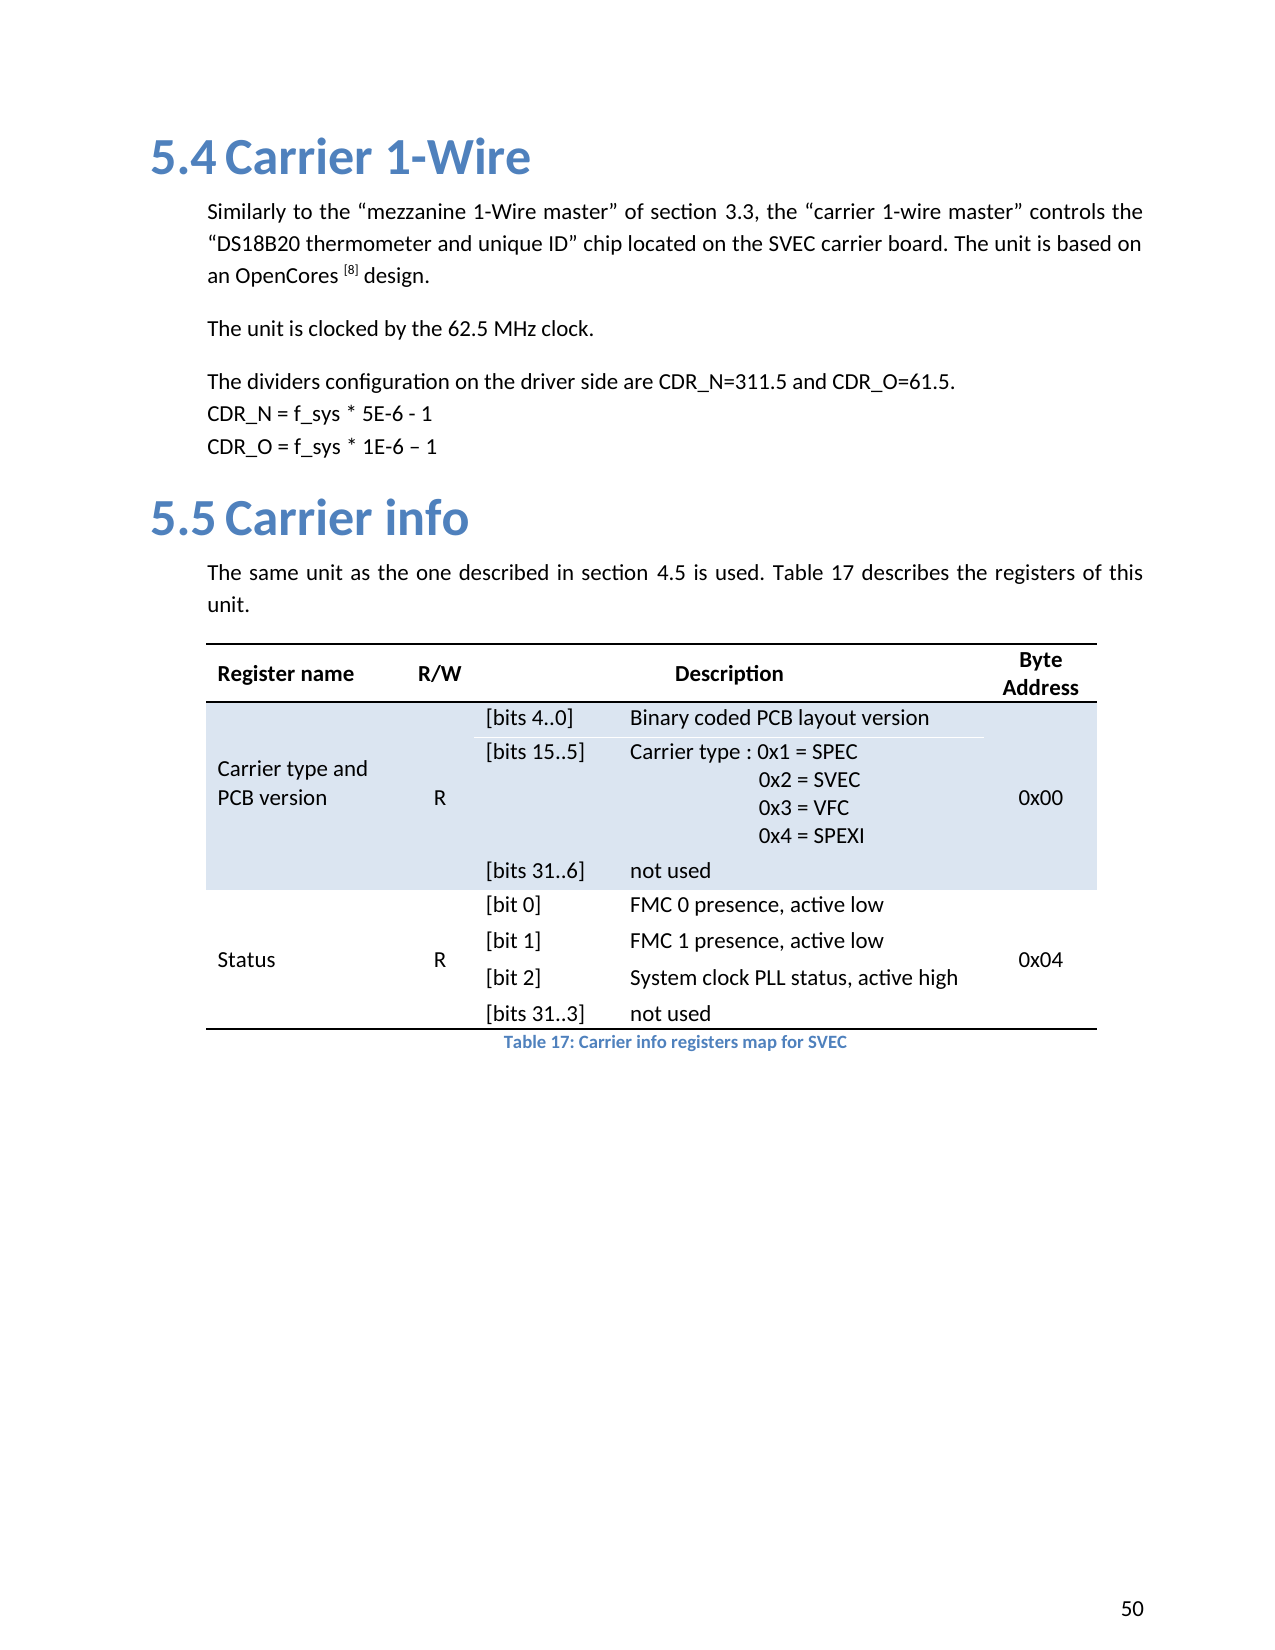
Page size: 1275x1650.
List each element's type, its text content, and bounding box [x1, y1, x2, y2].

text The dividers configuration on the driver side are CDR_N=311.5 and CDR_O=61.5. [207, 367, 1144, 395]
text The same unit as the one described in section 4.5 is used. Table 17 describes the registers of this unit. [207, 558, 1144, 618]
table_header Byte Address [984, 645, 1097, 701]
text CDR_O = f_sys * 1E-6 – 1 [207, 432, 1144, 460]
table_cell [bit 0] [474, 890, 619, 924]
table_cell [bits 31..6] [474, 856, 619, 890]
table_cell not used [619, 856, 984, 890]
table_header Register name [206, 645, 405, 701]
table_cell not used [619, 997, 984, 1028]
table_cell [bits 15..5] [474, 738, 619, 856]
table_cell [bit 1] [474, 924, 619, 961]
table_cell Carrier type and PCB version [206, 703, 405, 890]
table_cell R [405, 890, 474, 1028]
table_header R/W [405, 645, 474, 701]
table_cell Binary coded PCB layout version [619, 703, 984, 737]
subtitle Carrier info [150, 485, 1144, 548]
table_cell 0x00 [984, 703, 1097, 890]
table_cell 0x04 [984, 890, 1097, 1028]
table_cell R [405, 703, 474, 890]
table_cell FMC 1 presence, active low [619, 924, 984, 961]
table_cell Carrier type : 0x1 = SPEC 0x2 = SVEC 0x3 = VFC 0x4 = SPEXI [619, 738, 984, 856]
table_cell FMC 0 presence, active low [619, 890, 984, 924]
table_cell [bits 4..0] [474, 703, 619, 737]
table_header Description [474, 645, 984, 701]
subtitle Carrier 1-Wire [150, 124, 1144, 187]
table_cell [bit 2] [474, 961, 619, 997]
text CDR_N = f_sys * 5E-6 - 1 [207, 399, 1144, 428]
table_cell [bits 31..3] [474, 997, 619, 1028]
text Similarly to the “mezzanine 1-Wire master” of section 3.3, the “carrier 1-wire master” controls the “DS18B20 thermometer and unique ID” chip located on the SVEC carrier board. The unit is based on an OpenCores [8] design. [207, 197, 1144, 289]
text The unit is clocked by the 62.5 MHz clock. [207, 314, 1144, 342]
table_cell System clock PLL status, active high [619, 961, 984, 997]
table_cell Status [206, 890, 405, 1028]
